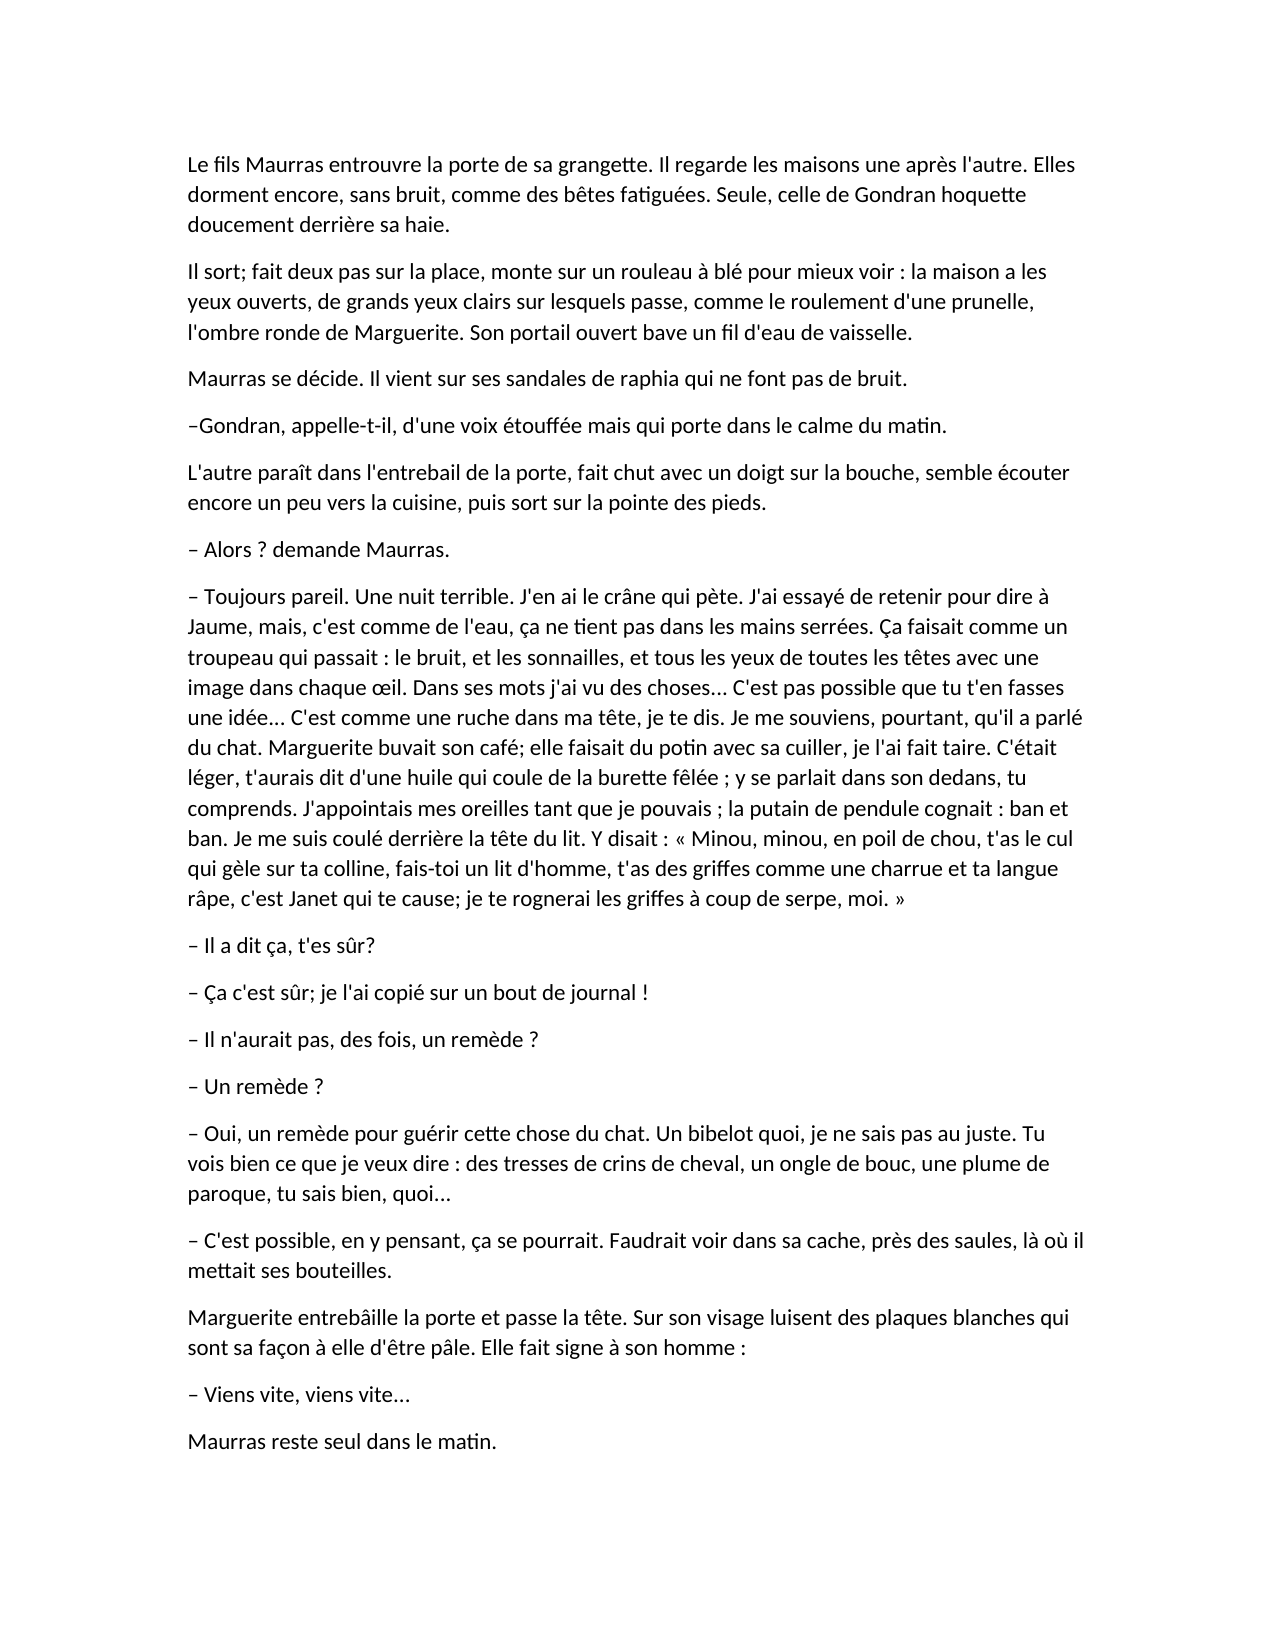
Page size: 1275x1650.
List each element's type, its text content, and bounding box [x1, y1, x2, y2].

text – Alors ? demande Maurras. [187, 535, 1087, 563]
text – Toujours pareil. Une nuit terrible. J'en ai le crâne qui pète. J'ai essayé de retenir pour dire à Jaume, mais, c'est comme de l'eau, ça ne tient pas dans les mains serrées. Ça faisait comme un troupeau qui passait : le bruit, et les sonnailles, et tous les yeux de toutes les têtes avec une image dans chaque œil. Dans ses mots j'ai vu des choses... C'est pas possible que tu t'en fasses une idée... C'est comme une ruche dans ma tête, je te dis. Je me souviens, pourtant, qu'il a parlé du chat. Marguerite buvait son café; elle faisait du potin avec sa cuiller, je l'ai fait taire. C'était léger, t'aurais dit d'une huile qui coule de la burette fêlée ; y se parlait dans son dedans, tu comprends. J'appointais mes oreilles tant que je pouvais ; la putain de pendule cognait : ban et ban. Je me suis coulé derrière la tête du lit. Y disait : « Minou, minou, en poil de chou, t'as le cul qui gèle sur ta colline, fais-toi un lit d'homme, t'as des griffes comme une charrue et ta langue râpe, c'est Janet qui te cause; je te rognerai les griffes à coup de serpe, moi. » [187, 582, 1087, 912]
text –Gondran, appelle-t-il, d'une voix étouffée mais qui porte dans le calme du matin. [187, 411, 1087, 439]
text – Ça c'est sûr; je l'ai copié sur un bout de journal ! [187, 978, 1087, 1006]
text Marguerite entrebâille la porte et passe la tête. Sur son visage luisent des plaques blanches qui sont sa façon à elle d'être pâle. Elle fait signe à son homme : [187, 1303, 1087, 1361]
text – Il a dit ça, t'es sûr? [187, 931, 1087, 959]
text – Un remède ? [187, 1072, 1087, 1100]
text Le fils Maurras entrouvre la porte de sa grangette. Il regarde les maisons une après l'autre. Elles dorment encore, sans bruit, comme des bêtes fatiguées. Seule, celle de Gondran hoquette doucement derrière sa haie. [187, 150, 1087, 238]
text Maurras reste seul dans le matin. [187, 1427, 1087, 1455]
text Il sort; fait deux pas sur la place, monte sur un rouleau à blé pour mieux voir : la maison a les yeux ouverts, de grands yeux clairs sur lesquels passe, comme le roulement d'une prunelle, l'ombre ronde de Marguerite. Son portail ouvert bave un fil d'eau de vaisselle. [187, 257, 1087, 346]
text – Viens vite, viens vite... [187, 1380, 1087, 1408]
text Maurras se décide. Il vient sur ses sandales de raphia qui ne font pas de bruit. [187, 364, 1087, 393]
text – Il n'aurait pas, des fois, un remède ? [187, 1025, 1087, 1053]
text L'autre paraît dans l'entrebail de la porte, fait chut avec un doigt sur la bouche, semble écouter encore un peu vers la cuisine, puis sort sur la pointe des pieds. [187, 458, 1087, 517]
text – C'est possible, en y pensant, ça se pourrait. Faudrait voir dans sa cache, près des saules, là où il mettait ses bouteilles. [187, 1226, 1087, 1284]
text – Oui, un remède pour guérir cette chose du chat. Un bibelot quoi, je ne sais pas au juste. Tu vois bien ce que je veux dire : des tresses de crins de cheval, un ongle de bouc, une plume de paroque, tu sais bien, quoi... [187, 1119, 1087, 1207]
